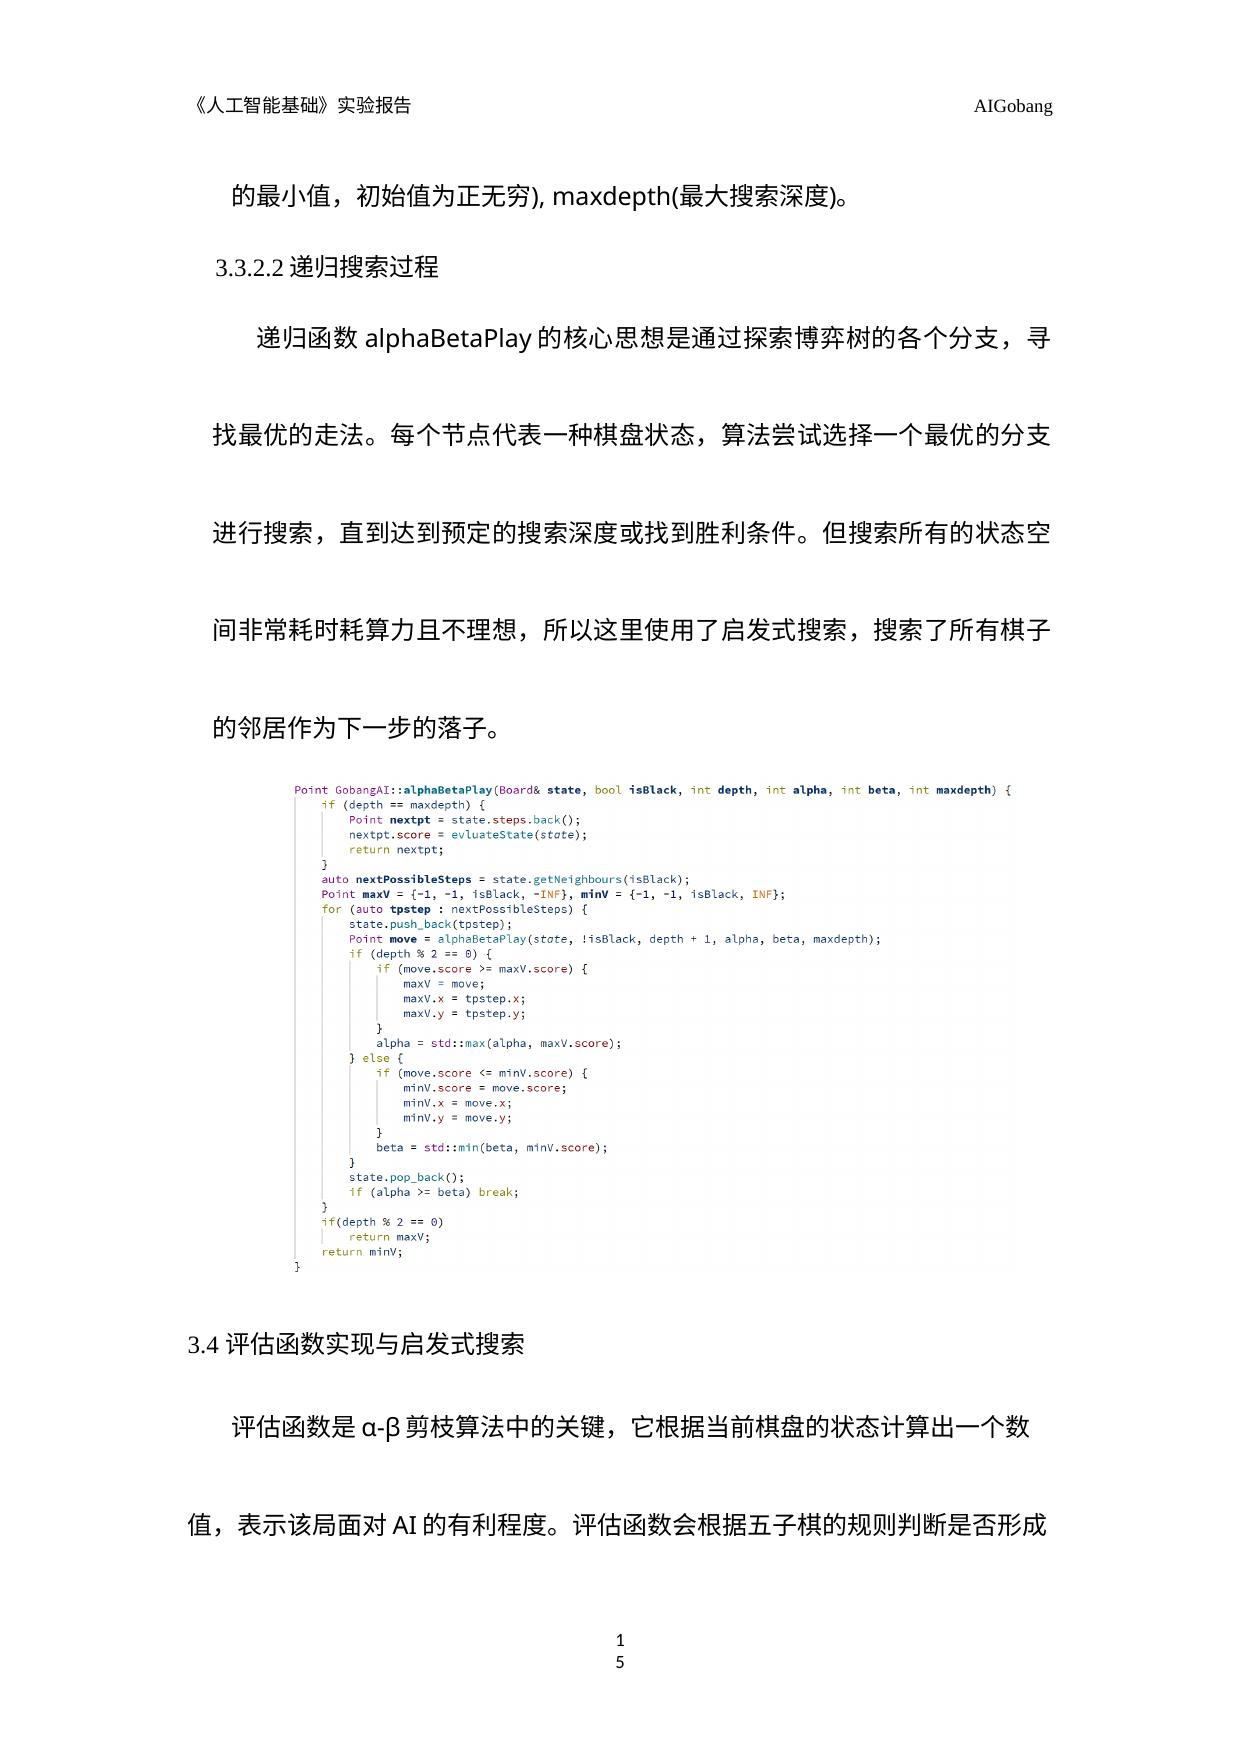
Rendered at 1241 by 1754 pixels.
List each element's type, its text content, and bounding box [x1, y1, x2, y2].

picture [290, 776, 1019, 1275]
text 3.4 评估函数实现与启发式搜索 [187, 1310, 1053, 1375]
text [231, 162, 1053, 227]
text 递归函数alphaBetaPlay的核心思想是通过探索博弈树的各个分支，寻找最优的走法。每个节点代表一种棋盘状态，算法尝试选择一个最优的分支进行搜索，直到达到预定的搜索深度或找到胜利条件。但搜索所有的状态空间非常耗时耗算力且不理想，所以这里使用了启发式搜索，搜索了所有棋子的邻居作为下一步的落子。 [212, 304, 1053, 759]
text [187, 1393, 1053, 1556]
text 3.3.2.2 递归搜索过程 [179, 245, 1061, 286]
